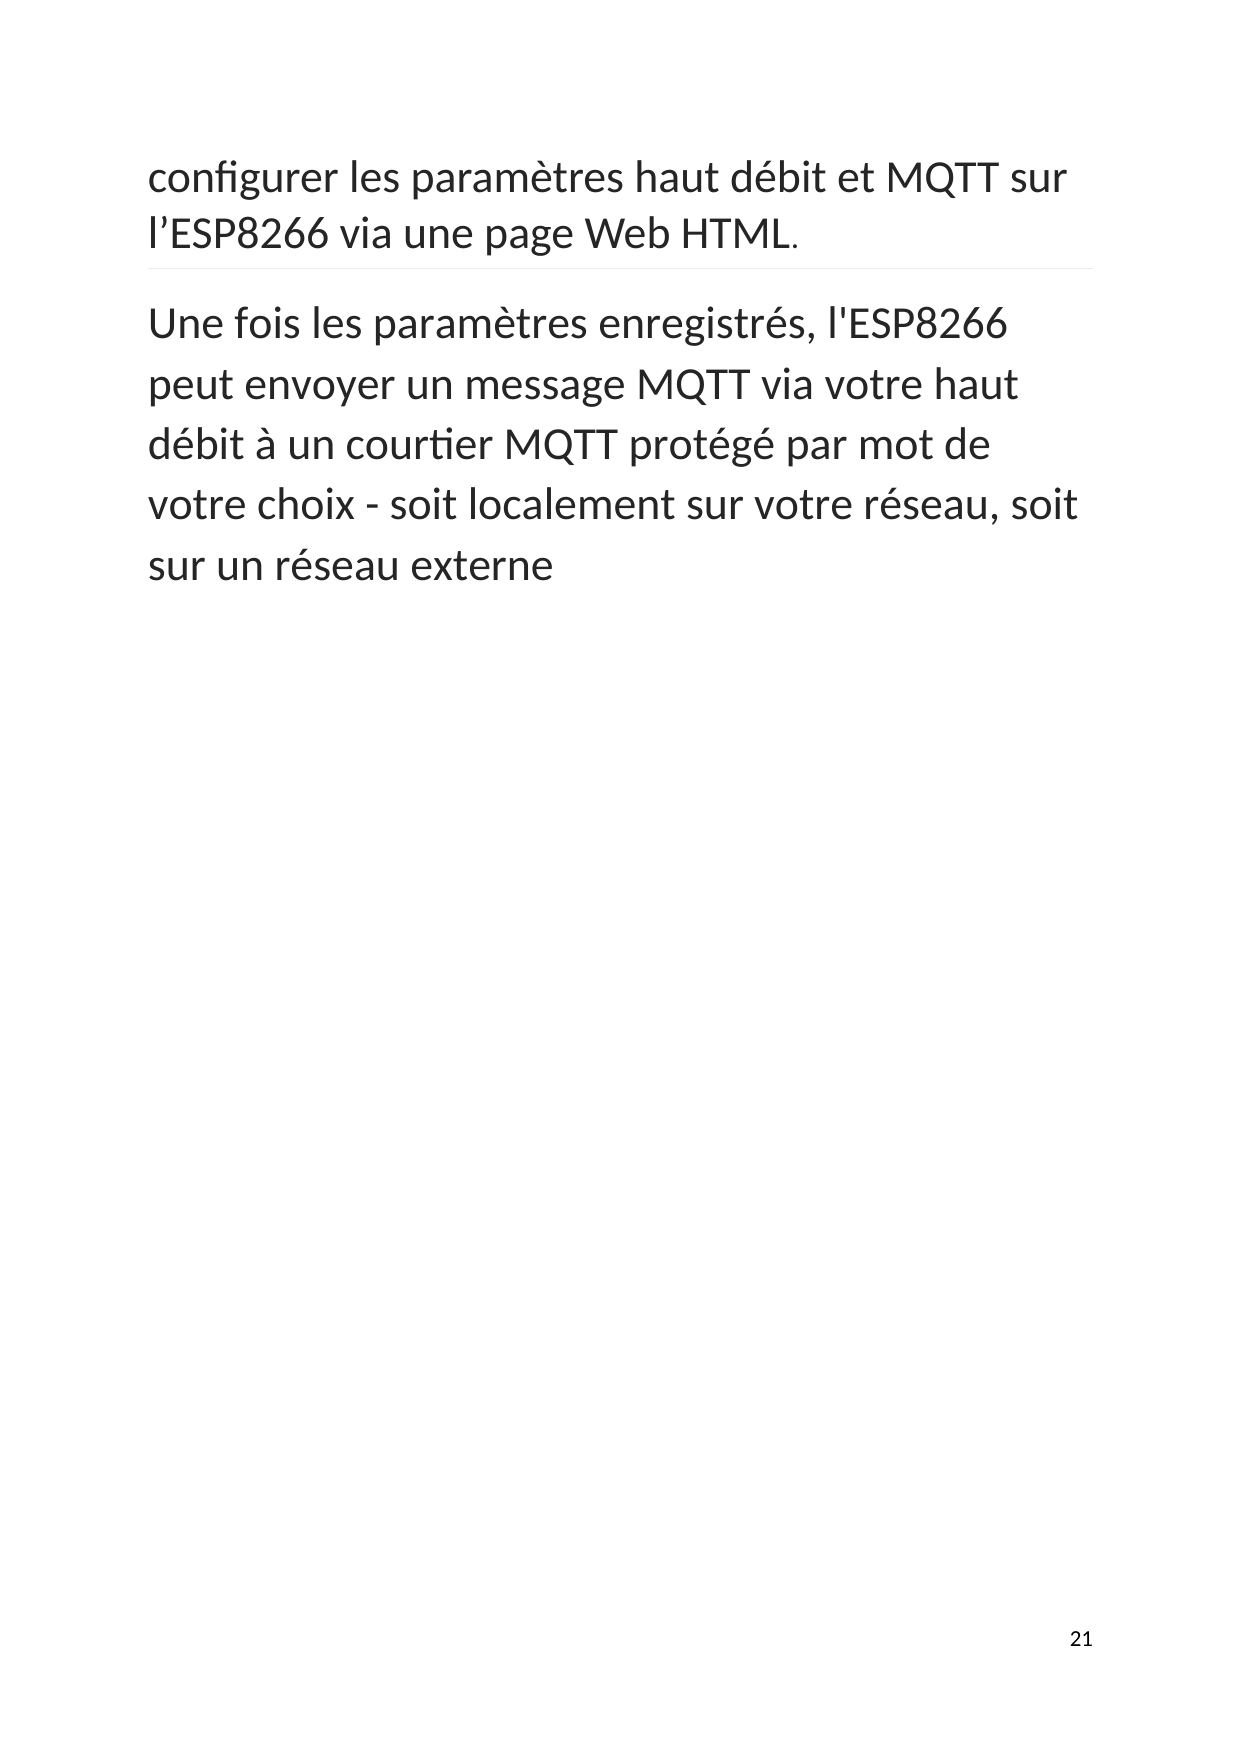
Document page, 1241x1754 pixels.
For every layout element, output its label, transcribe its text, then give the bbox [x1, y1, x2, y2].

text Une fois les paramètres enregistrés, l'ESP8266 peut envoyer un message MQTT via votre haut débit à un courtier MQTT protégé par mot de votre choix - soit localement sur votre réseau, soit sur un réseau externe [148, 294, 1093, 592]
subtitle configurer les paramètres haut débit et MQTT sur l’ESP8266 via une page Web HTML. [148, 148, 1093, 268]
